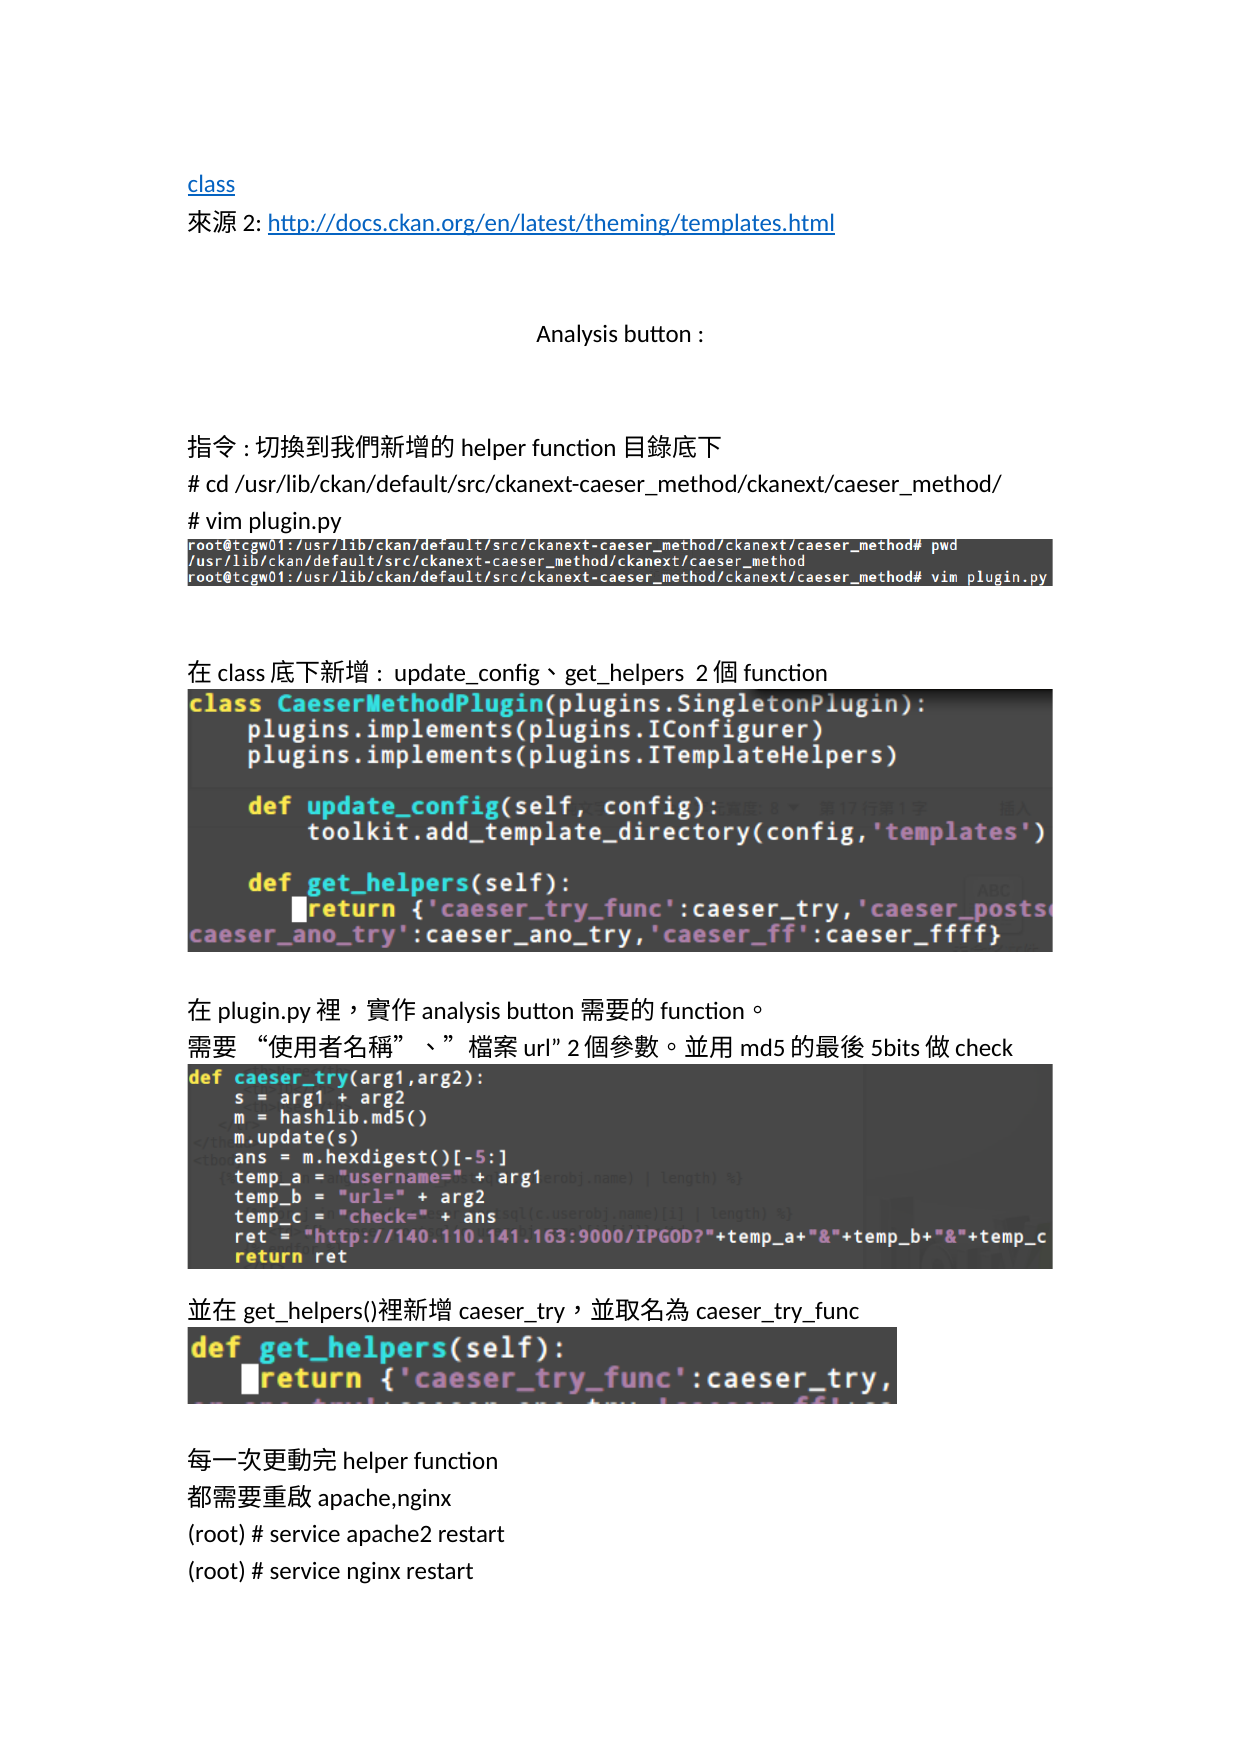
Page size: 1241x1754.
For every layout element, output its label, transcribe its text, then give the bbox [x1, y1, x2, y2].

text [187, 164, 1053, 202]
picture [187, 1327, 897, 1404]
text 都需要重啟apache,nginx [187, 1477, 1053, 1514]
text Analysis button : [187, 314, 1053, 352]
text 在plugin.py裡，實作 analysis button 需要的function。 [187, 989, 1053, 1027]
picture [187, 539, 1053, 586]
text 需要 “使用者名稱”、”檔案url” 2個參數。並用md5的最後5bits做check [187, 1027, 1053, 1064]
text 指令 : 切換到我們新增的helper function 目錄底下 [187, 427, 1053, 464]
text # cd /usr/lib/ckan/default/src/ckanext-caeser_method/ckanext/caeser_method/ [187, 464, 1053, 502]
text 每一次更動完helper function [187, 1439, 1053, 1477]
text 並在 get_helpers()裡新增 caeser_try，並取名為 caeser_try_func [187, 1289, 1053, 1327]
text 來源2: http://docs.ckan.org/en/latest/theming/templates.html [187, 202, 1053, 239]
picture [187, 1064, 1053, 1269]
text # vim plugin.py [187, 502, 1053, 539]
picture [187, 689, 1053, 952]
text 在class底下新增 : update_config、get_helpers 2個function [187, 652, 1053, 689]
text (root) # service nginx restart [187, 1552, 1053, 1589]
text (root) # service apache2 restart [187, 1514, 1053, 1552]
